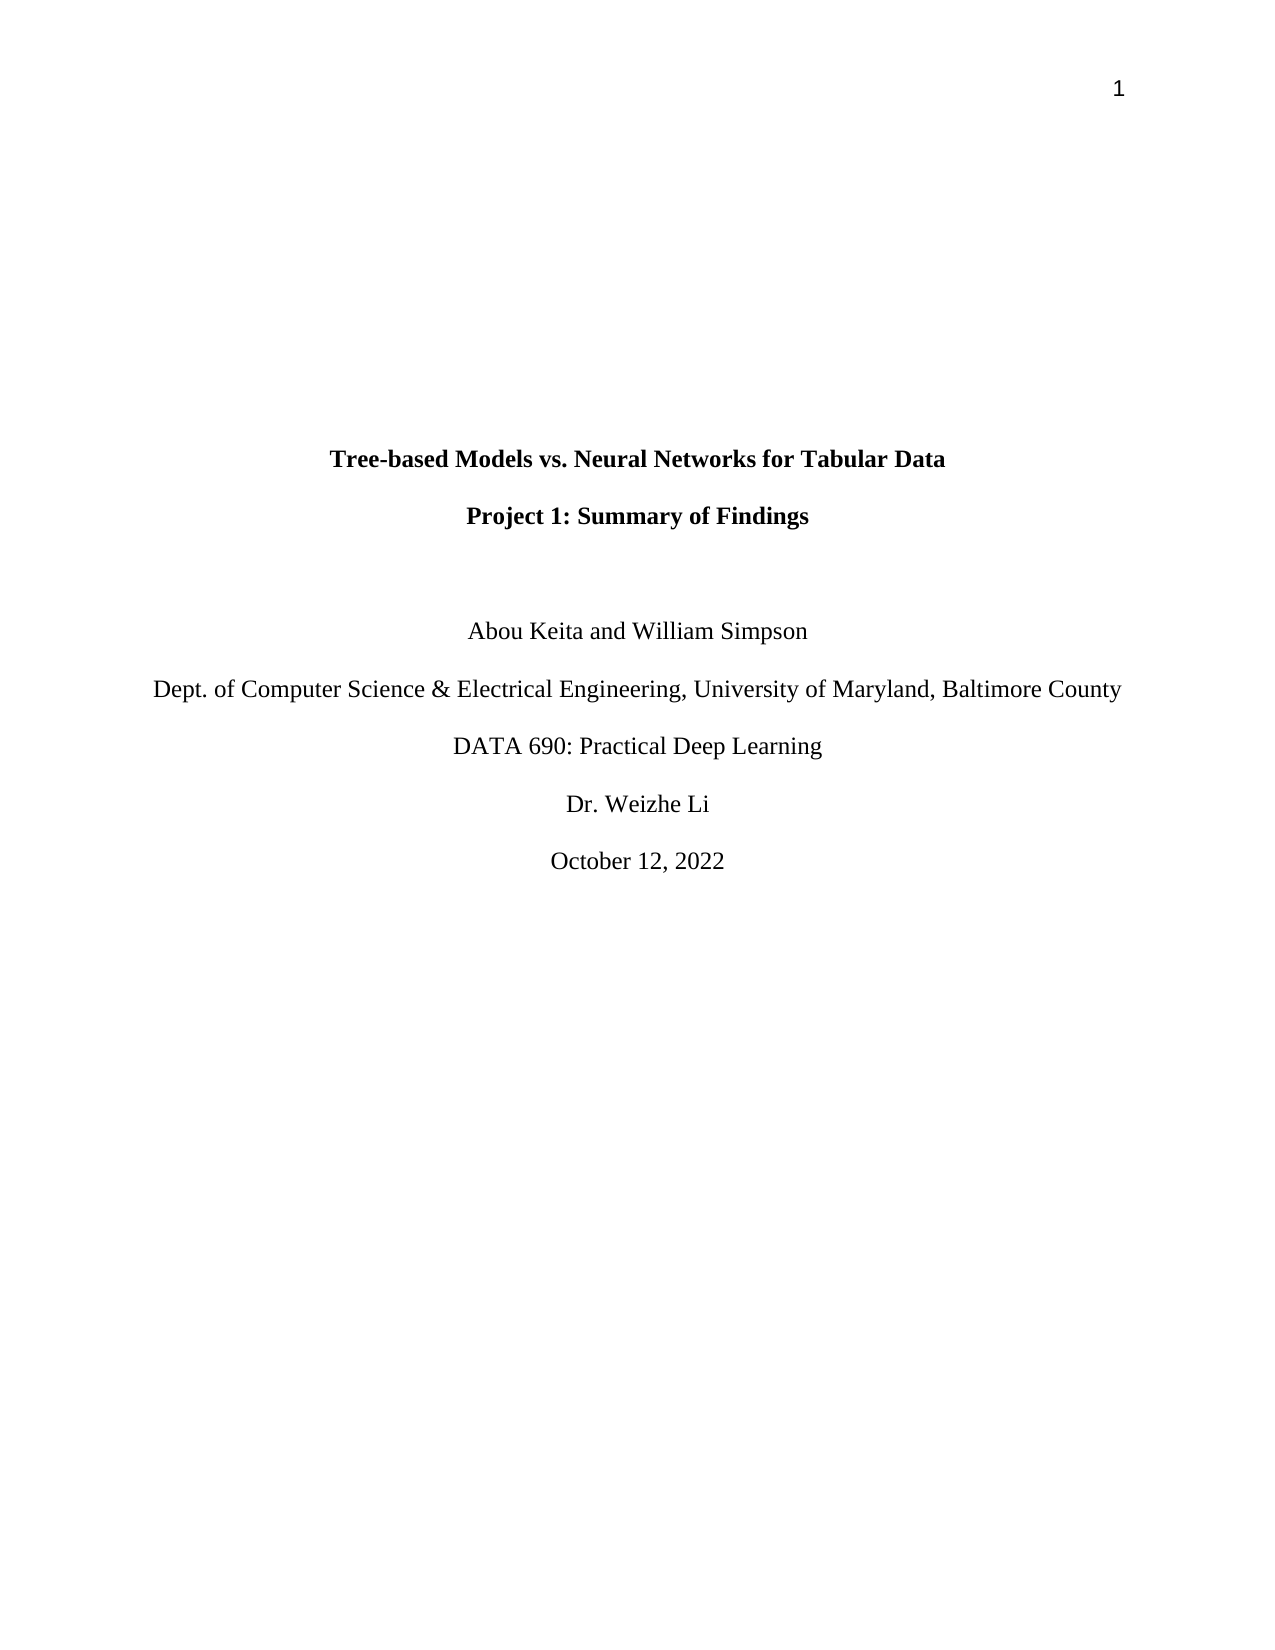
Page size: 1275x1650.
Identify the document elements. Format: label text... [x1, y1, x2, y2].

text Dept. of Computer Science & Electrical Engineering, University of Maryland, Baltimore County [150, 674, 1125, 702]
text Tree-based Models vs. Neural Networks for Tabular Data [150, 444, 1125, 472]
text Project 1: Summary of Findings [150, 501, 1125, 530]
text DATA 690: Practical Deep Learning [150, 731, 1125, 760]
text Dr. Weizhe Li [150, 789, 1125, 817]
text October 12, 2022 [150, 846, 1125, 875]
text Abou Keita and William Simpson [150, 616, 1125, 645]
